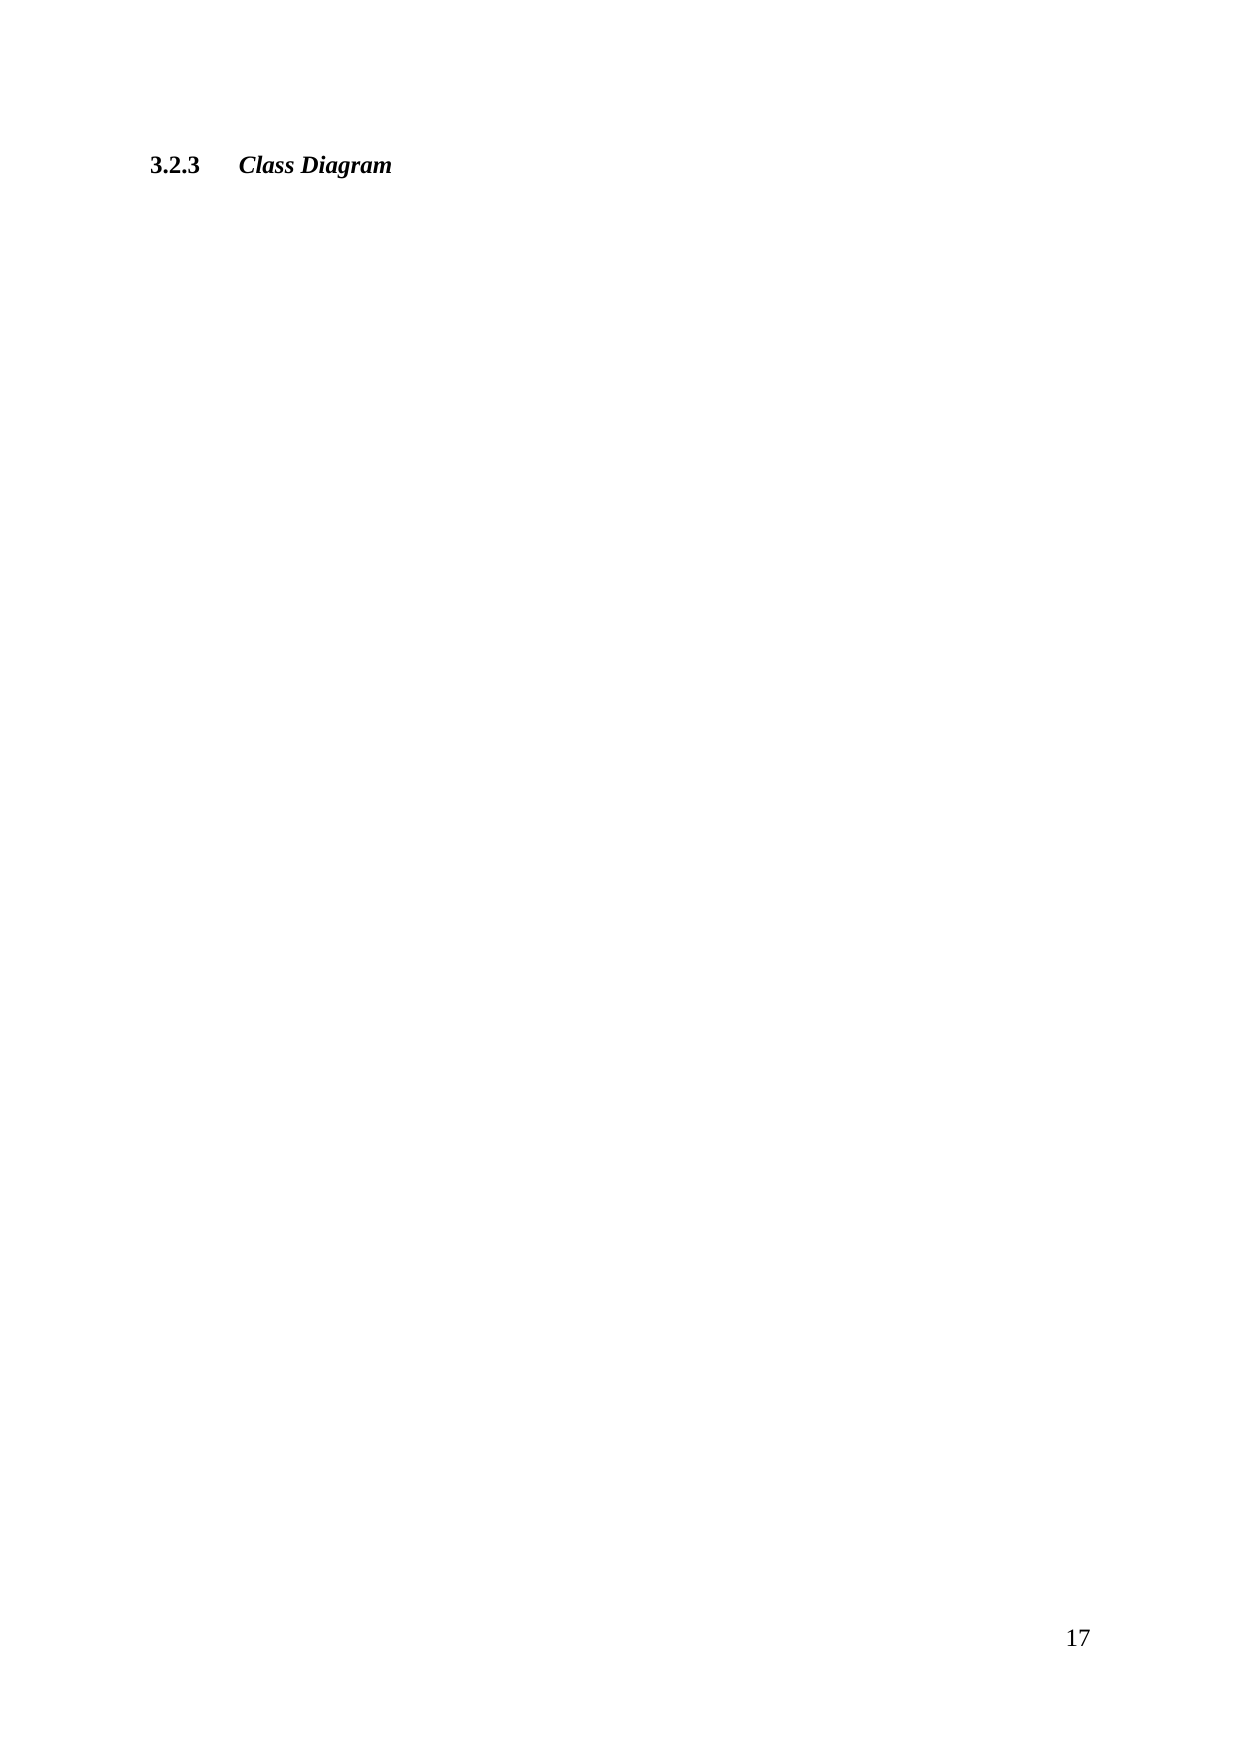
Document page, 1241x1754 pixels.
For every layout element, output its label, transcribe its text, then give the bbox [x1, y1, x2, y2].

list Class Diagram [150, 150, 1090, 179]
